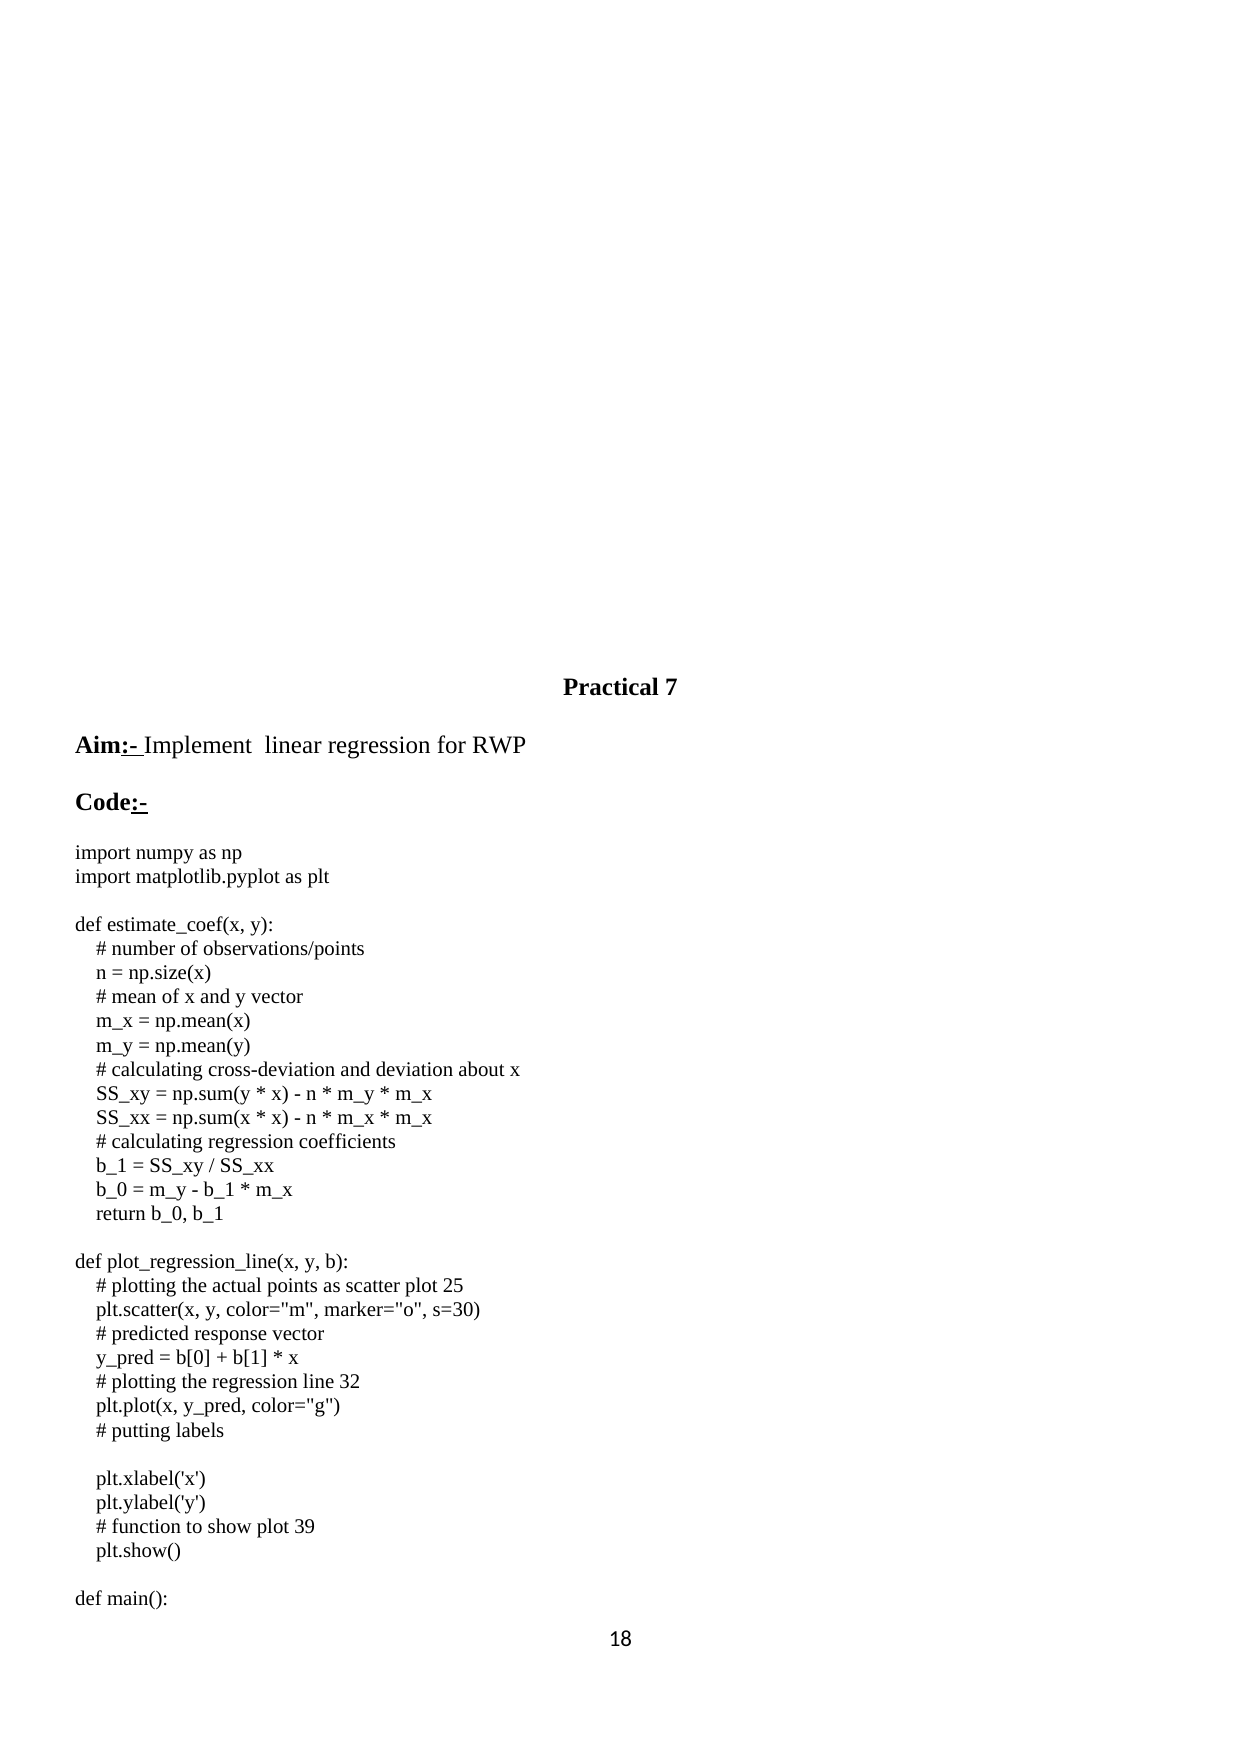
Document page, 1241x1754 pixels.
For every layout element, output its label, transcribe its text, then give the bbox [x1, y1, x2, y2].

text # predicted response vector [75, 1321, 1165, 1345]
text # function to show plot 39 [75, 1514, 1165, 1538]
text # plotting the actual points as scatter plot 25 [75, 1273, 1165, 1297]
text SS_xx = np.sum(x * x) - n * m_x * m_x [75, 1105, 1165, 1129]
text b_0 = m_y - b_1 * m_x [75, 1177, 1165, 1201]
text # putting labels [75, 1417, 1165, 1442]
text # calculating cross-deviation and deviation about x [75, 1057, 1165, 1081]
text return b_0, b_1 [75, 1201, 1165, 1225]
text plt.show() [75, 1538, 1165, 1562]
text y_pred = b[0] + b[1] * x [75, 1345, 1165, 1369]
text def main(): [75, 1586, 1165, 1610]
text plt.xlabel('x') [75, 1466, 1165, 1490]
text import matplotlib.pyplot as plt [75, 864, 1165, 888]
text # number of observations/points [75, 936, 1165, 960]
text def estimate_coef(x, y): [75, 912, 1165, 936]
text SS_xy = np.sum(y * x) - n * m_y * m_x [75, 1081, 1165, 1105]
text Practical 7 [75, 672, 1165, 701]
text # plotting the regression line 32 [75, 1369, 1165, 1393]
text import numpy as np [75, 840, 1165, 864]
text # calculating regression coefficients [75, 1129, 1165, 1153]
text m_x = np.mean(x) [75, 1008, 1165, 1032]
text plt.scatter(x, y, color="m", marker="o", s=30) [75, 1297, 1165, 1321]
text Code:- [75, 787, 1165, 816]
text # mean of x and y vector [75, 984, 1165, 1008]
text Aim:- Implement linear regression for RWP [75, 730, 1165, 758]
text plt.ylabel('y') [75, 1490, 1165, 1514]
text n = np.size(x) [75, 960, 1165, 984]
text b_1 = SS_xy / SS_xx [75, 1153, 1165, 1177]
text m_y = np.mean(y) [75, 1032, 1165, 1057]
text def plot_regression_line(x, y, b): [75, 1249, 1165, 1273]
text plt.plot(x, y_pred, color="g") [75, 1393, 1165, 1417]
